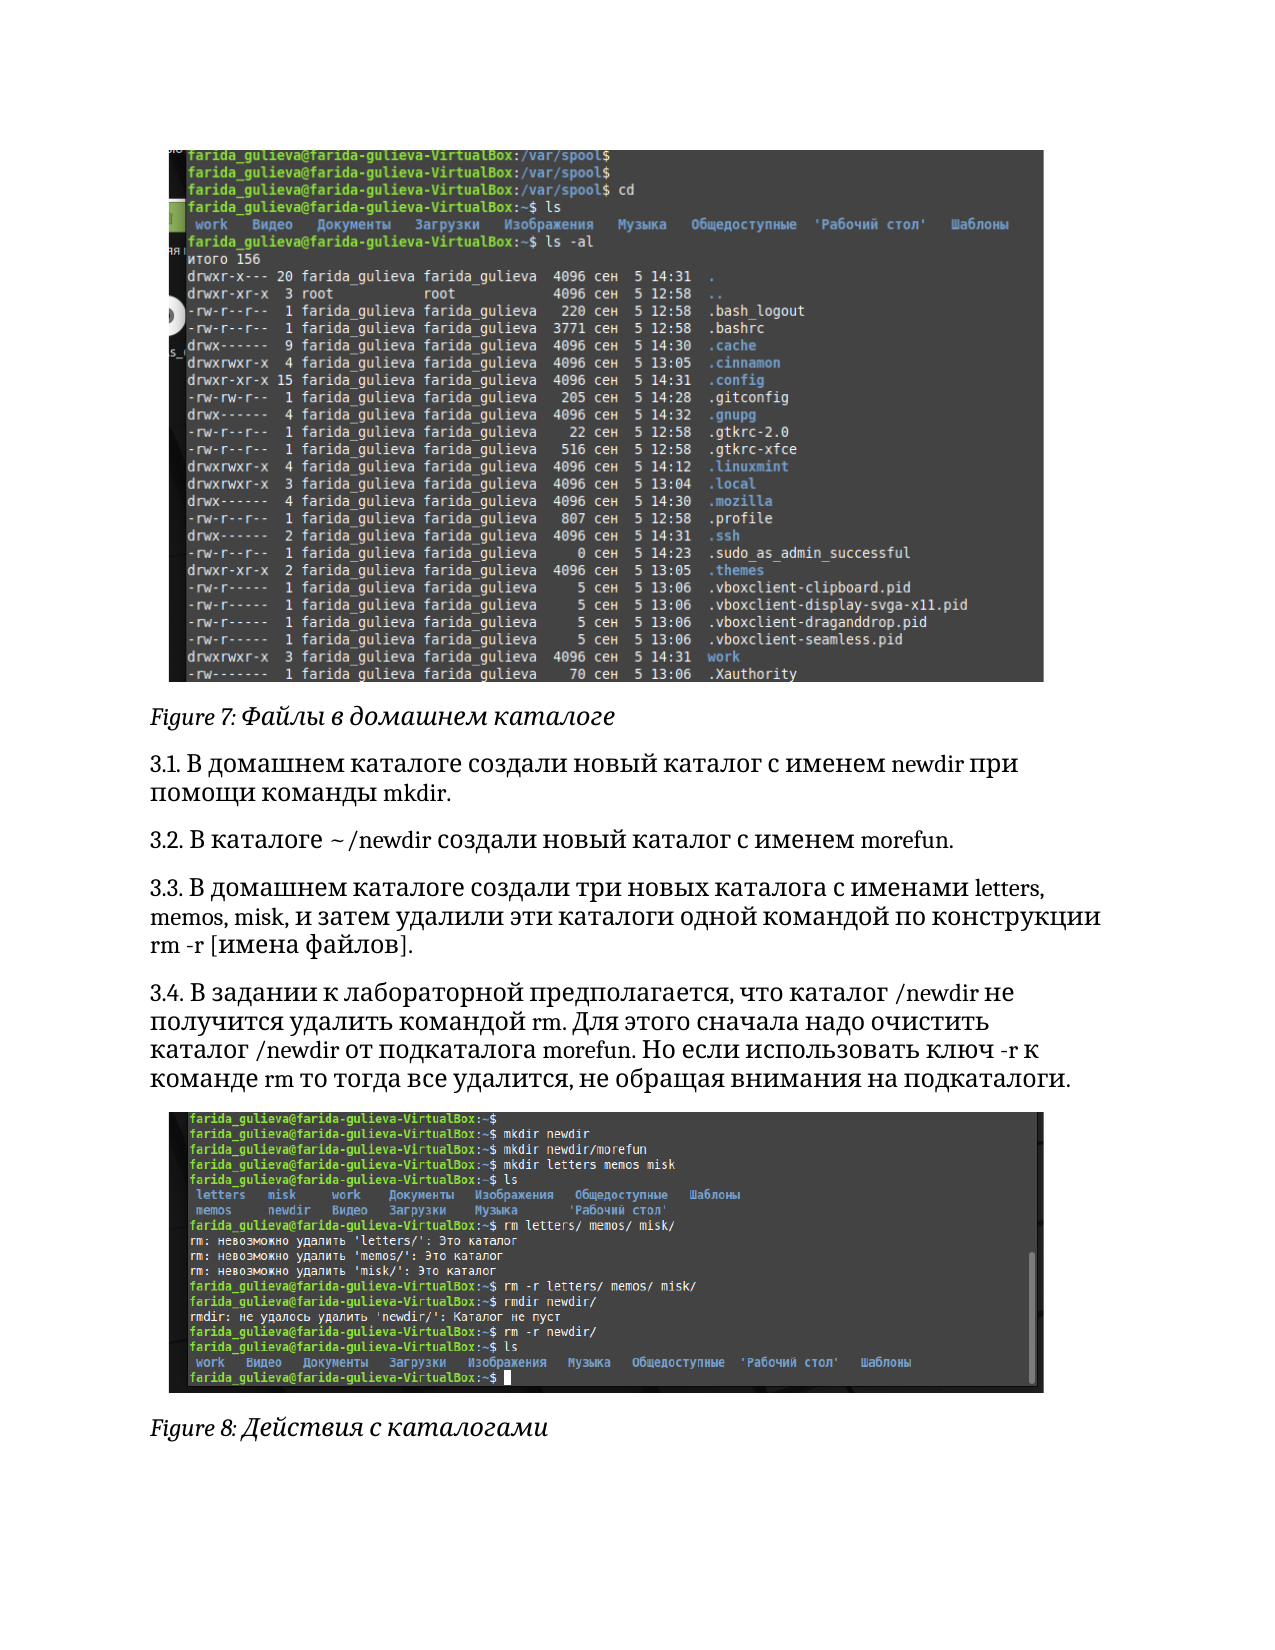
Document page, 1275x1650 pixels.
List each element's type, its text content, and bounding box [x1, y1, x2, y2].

text 3.4. В задании к лабораторной предполагается, что каталог /newdir не получится удалить командой rm. Для этого сначала надо очистить каталог /newdir от подкаталога morefun. Но если использовать ключ -r к команде rm то тогда все удалится, не обращая внимания на подкаталоги. [150, 979, 1125, 1094]
text 3.1. В домашнем каталоге создали новый каталог с именем newdir при помощи команды mkdir. [150, 750, 1125, 808]
text 3.2. В каталоге ~/newdir создали новый каталог с именем morefun. [150, 826, 1125, 855]
text 3.3. В домашнем каталоге создали три новых каталога с именами letters, memos, misk, и затем удалили эти каталоги одной командой по конструкции rm -r [имена файлов]. [150, 874, 1125, 960]
text Figure 7: Файлы в домашнем каталоге [150, 703, 1125, 731]
picture [168, 150, 1044, 682]
text Figure 8: Действия с каталогами [150, 1414, 1125, 1443]
picture [168, 1112, 1044, 1393]
